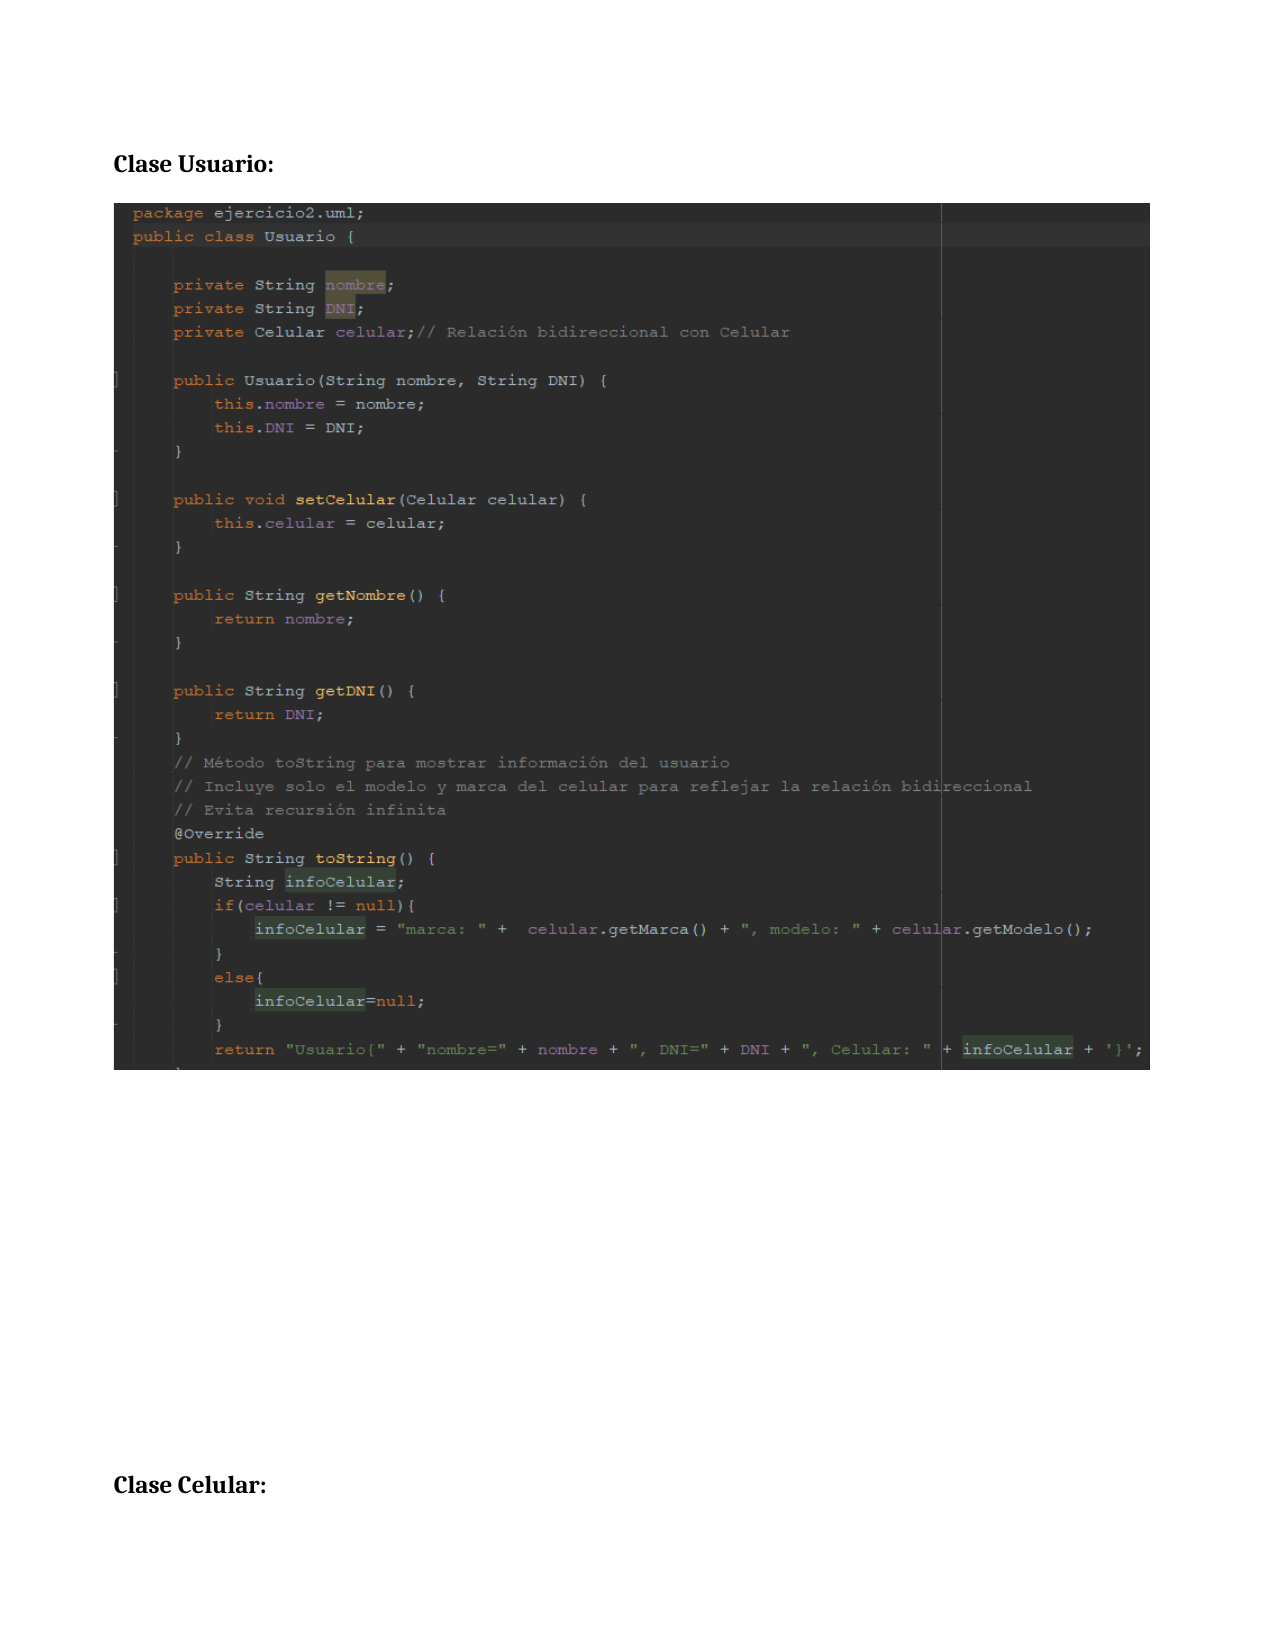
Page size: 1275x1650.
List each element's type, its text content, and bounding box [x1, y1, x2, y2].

picture [113, 203, 1150, 1070]
text Clase Celular: [114, 1471, 1087, 1500]
text Clase Usuario: [114, 150, 1087, 179]
